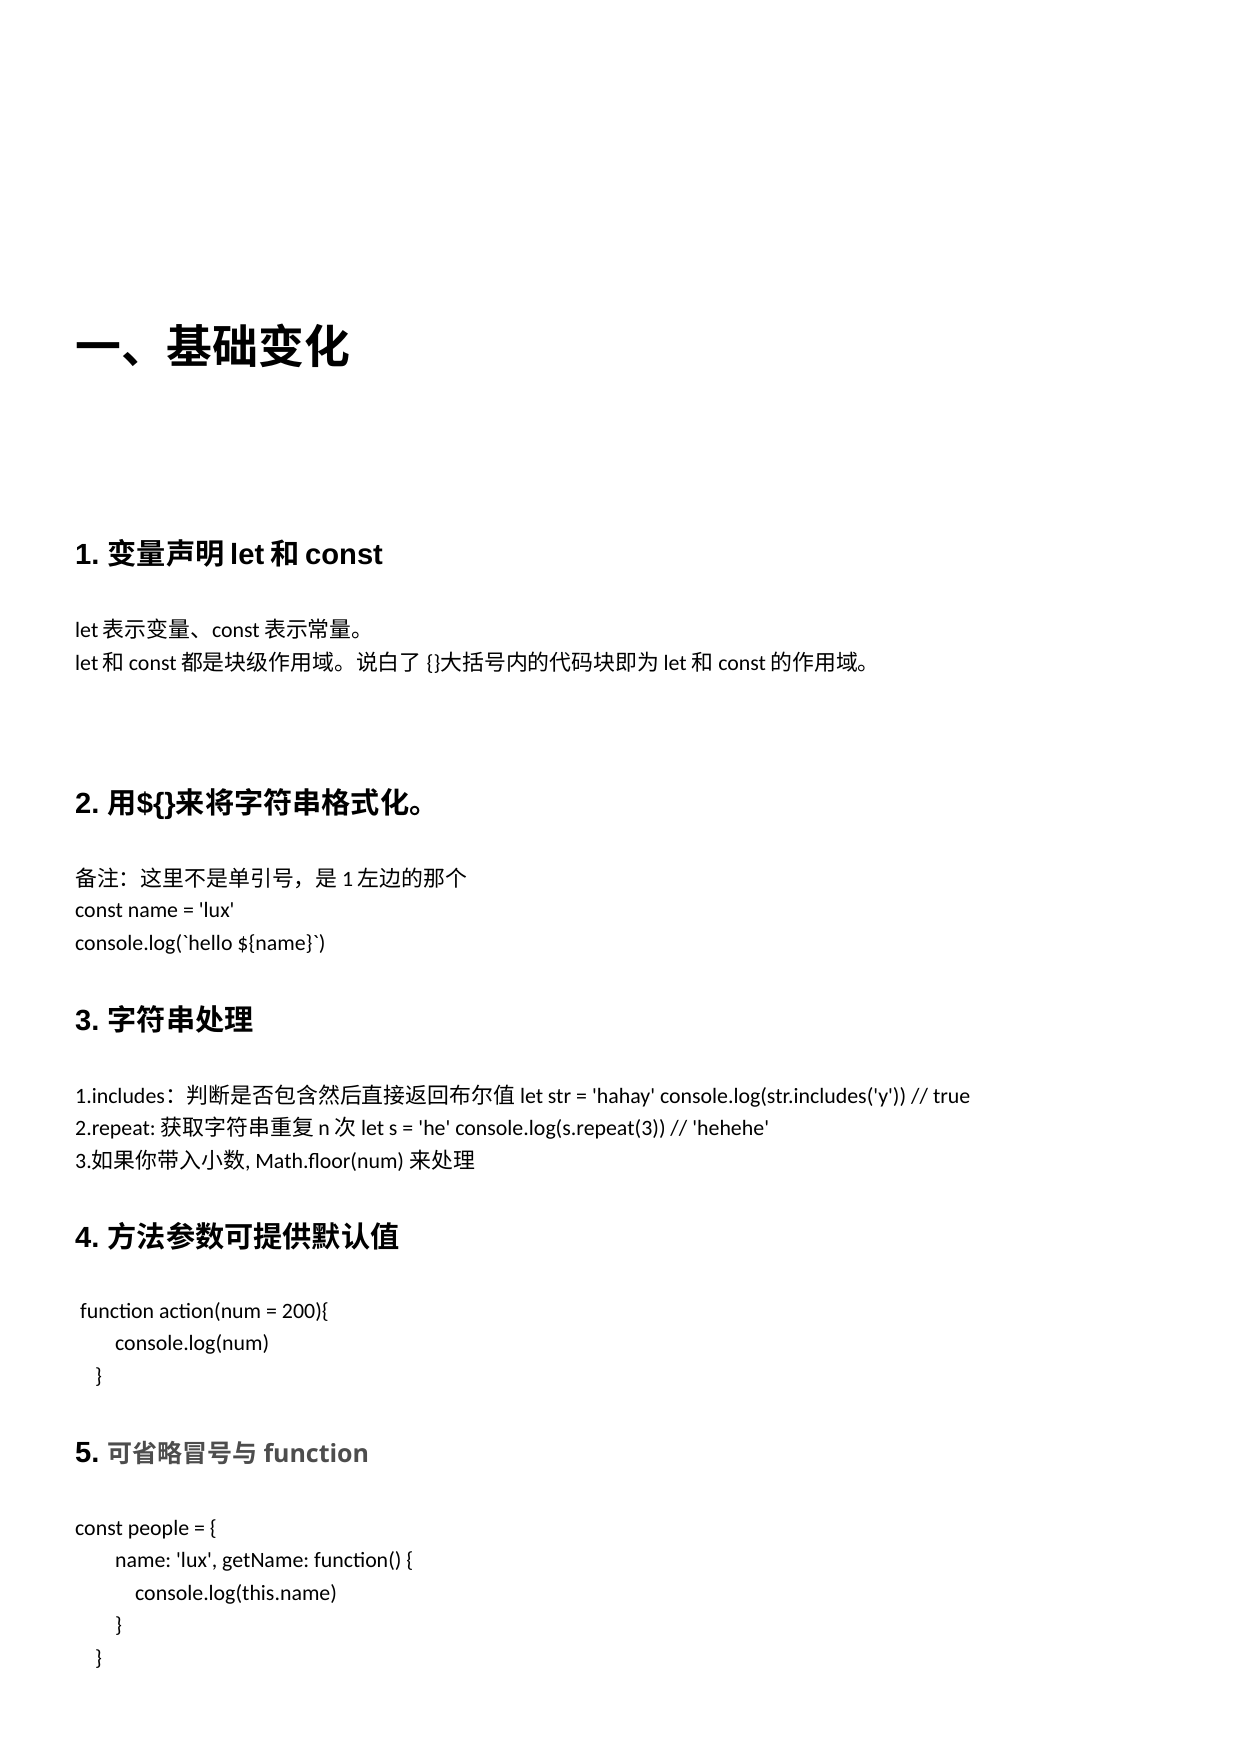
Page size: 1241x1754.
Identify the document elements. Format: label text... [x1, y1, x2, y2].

list let和const都是块级作用域。说白了 {}大括号内的代码块即为let 和 const的作用域。 [75, 644, 1165, 677]
subtitle 字符串处理 [75, 985, 1165, 1050]
list console.log(`hello ${name}`) [75, 926, 1165, 958]
list 3.如果你带入小数, Math.floor(num) 来处理 [75, 1142, 1165, 1175]
list let表示变量、const表示常量。 [75, 612, 1165, 644]
subtitle 基础变化 [75, 295, 1165, 392]
subtitle 可省略冒号与 function [75, 1419, 1165, 1484]
list 1.includes：判断是否包含然后直接返回布尔值 let str = 'hahay' console.log(str.includes('y')) // true [75, 1077, 1165, 1110]
text function action(num = 200){ console.log(num) } [75, 1294, 1165, 1392]
subtitle 方法参数可提供默认值 [75, 1202, 1165, 1267]
list 备注：这里不是单引号，是1左边的那个 [75, 861, 1165, 893]
list const name = 'lux' [75, 893, 1165, 926]
subtitle 用${}来将字符串格式化。 [75, 769, 1165, 834]
subtitle 变量声明let和const [75, 519, 1165, 584]
list 2.repeat: 获取字符串重复n次 let s = 'he' console.log(s.repeat(3)) // 'hehehe' [75, 1110, 1165, 1142]
list const people = { name: 'lux', getName: function() { console.log(this.name) } } [75, 1511, 1165, 1673]
